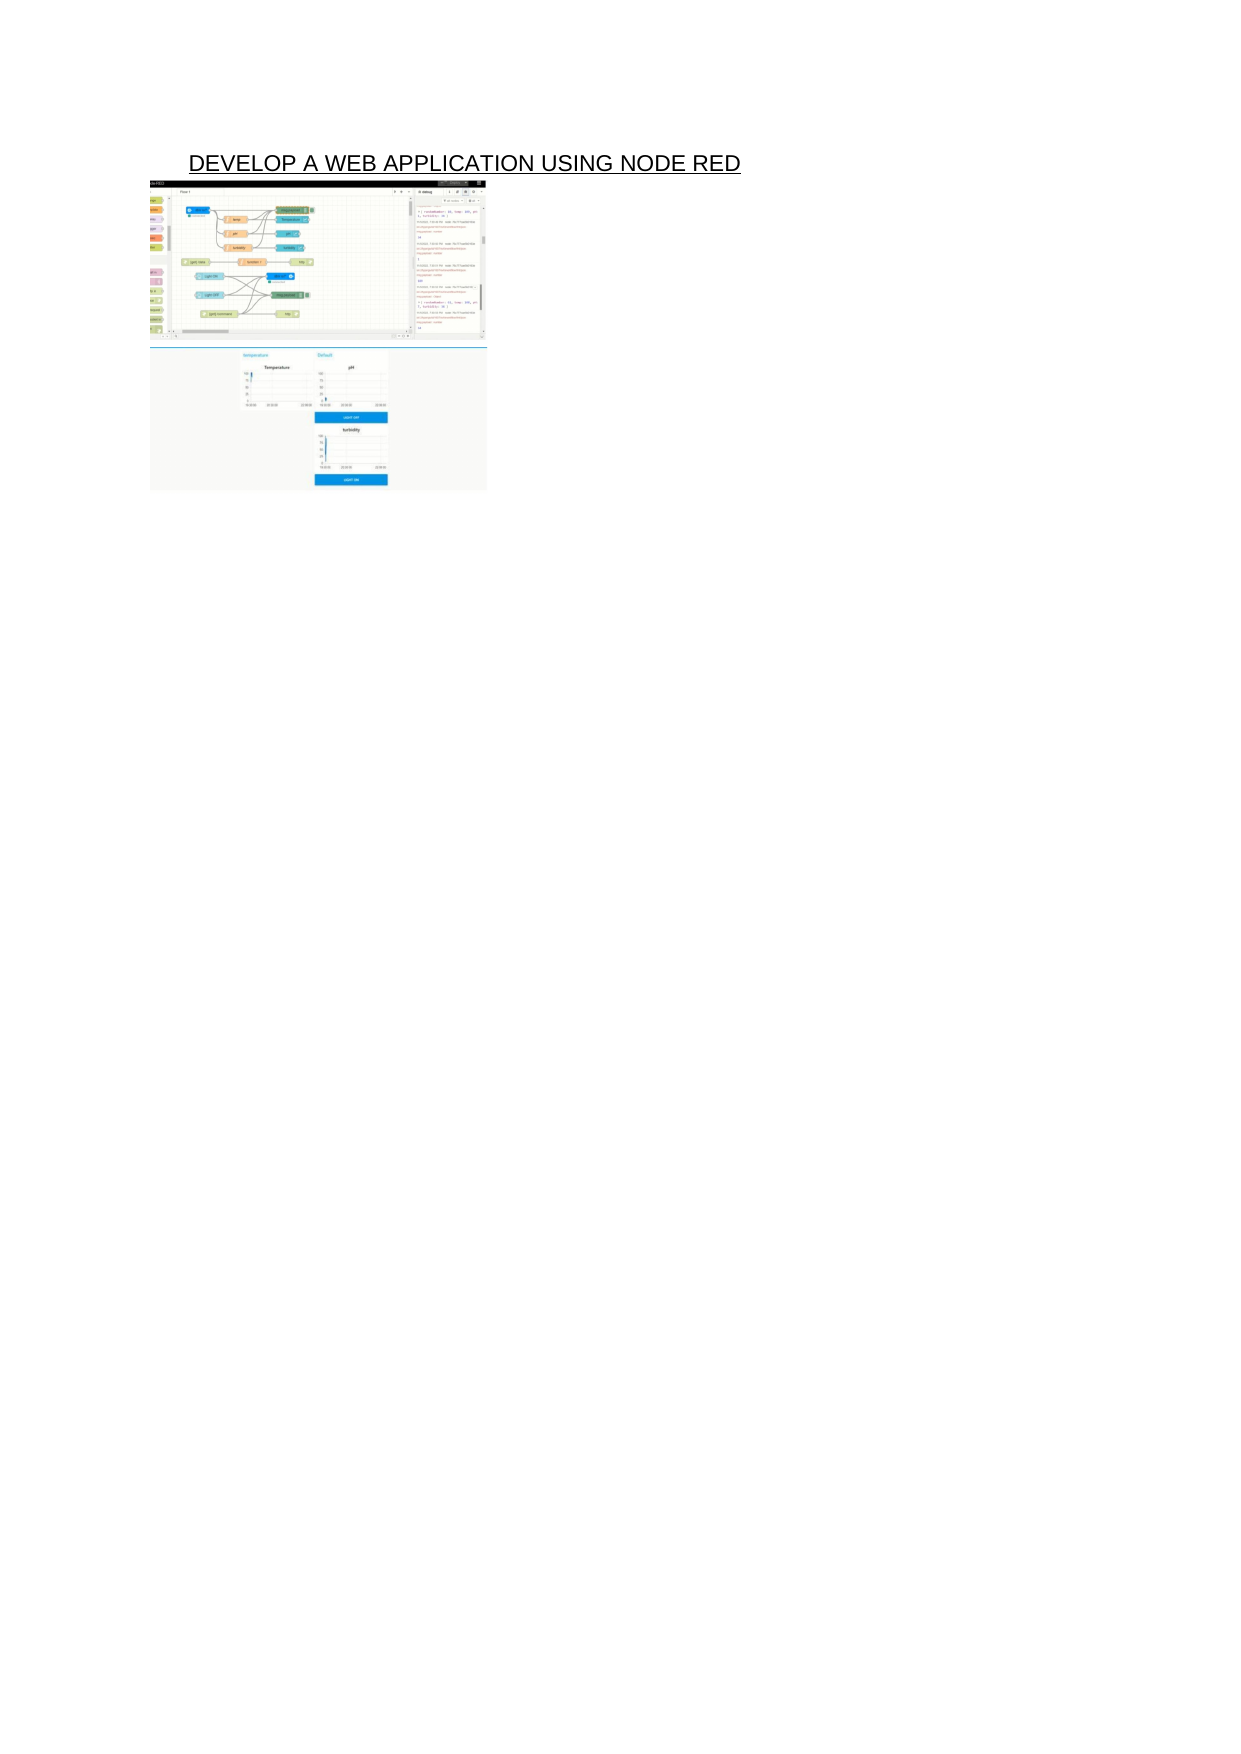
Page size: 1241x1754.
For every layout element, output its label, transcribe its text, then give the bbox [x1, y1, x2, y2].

picture [150, 347, 488, 494]
text DEVELOP A WEB APPLICATION USING NODE RED [150, 150, 1090, 176]
picture [150, 180, 488, 344]
